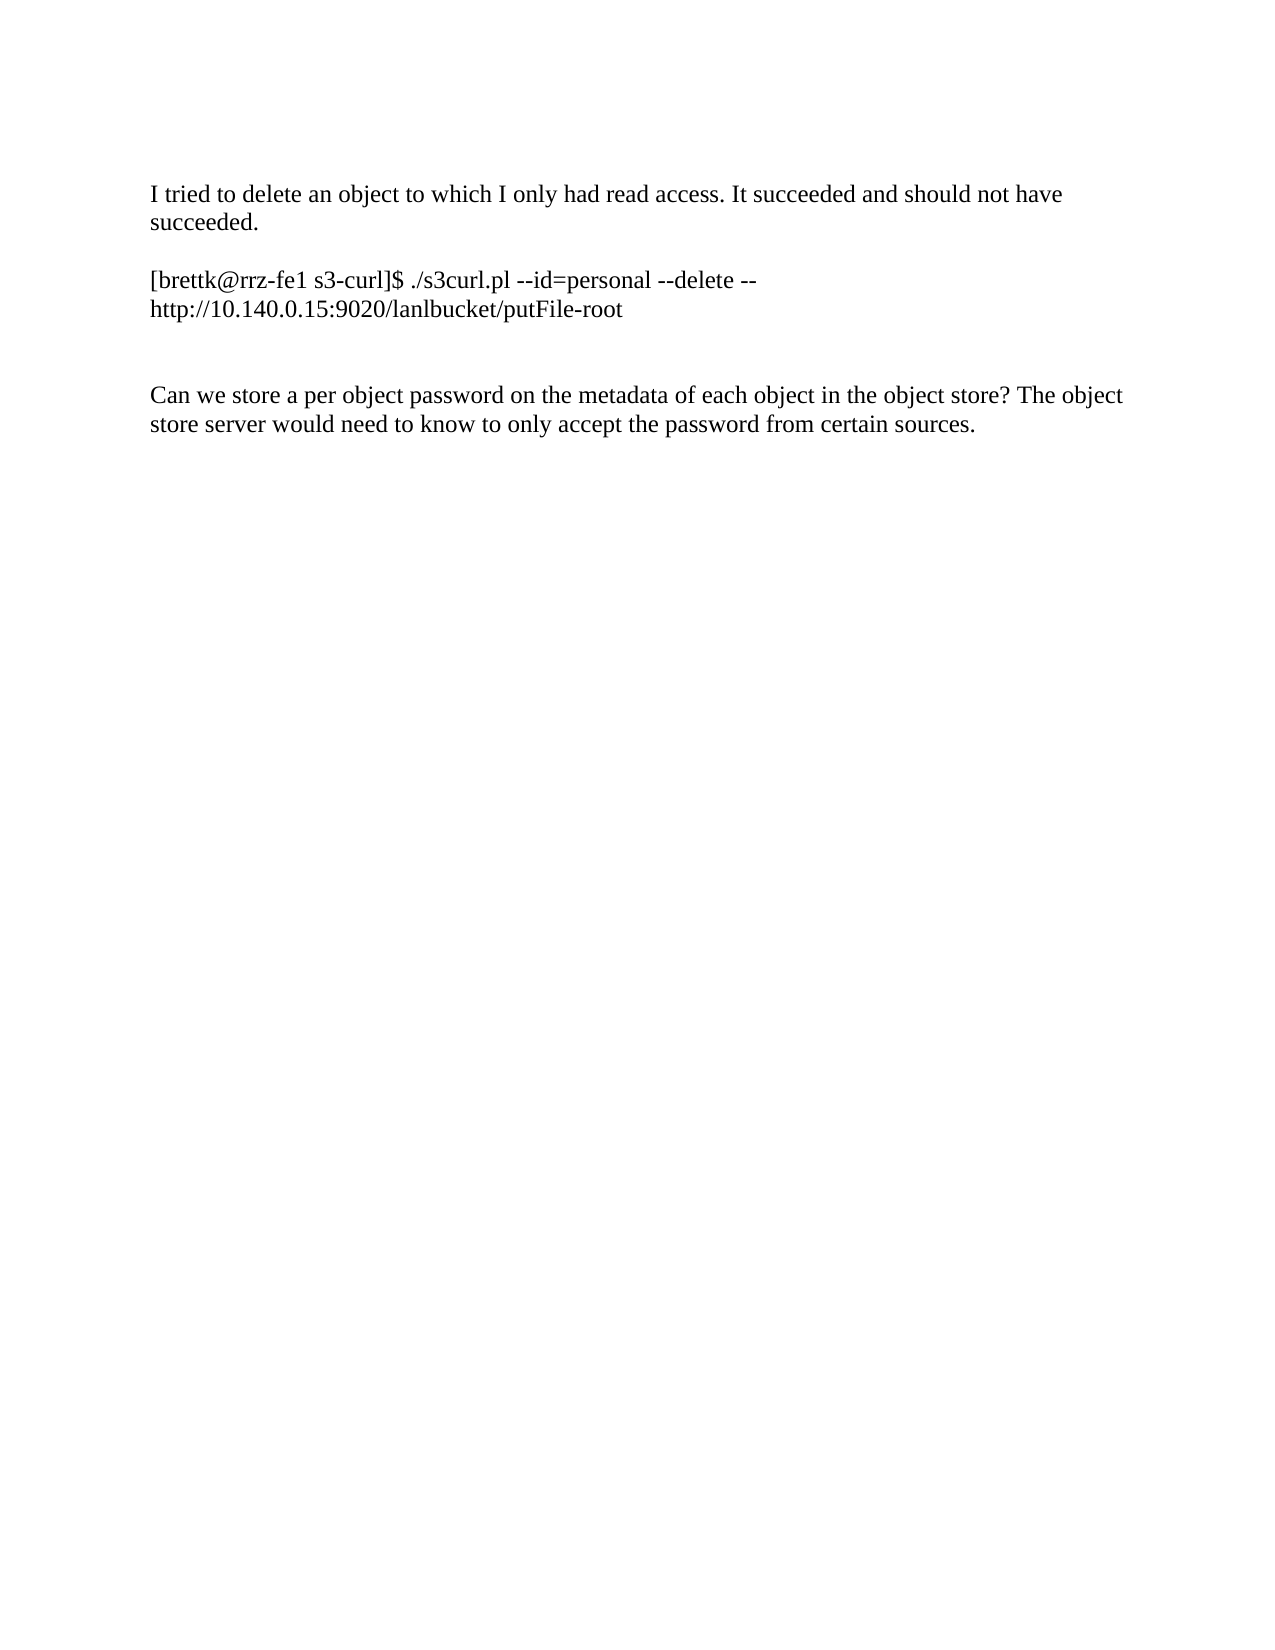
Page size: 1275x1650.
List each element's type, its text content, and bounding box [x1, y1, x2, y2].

text Can we store a per object password on the metadata of each object in the object store? The object store server would need to know to only accept the password from certain sources. [150, 380, 1125, 437]
text I tried to delete an object to which I only had read access. It succeeded and should not have succeeded. [150, 179, 1125, 236]
text [brettk@rrz-fe1 s3-curl]$ ./s3curl.pl --id=personal --delete -- http://10.140.0.15:9020/lanlbucket/putFile-root [150, 265, 1125, 322]
